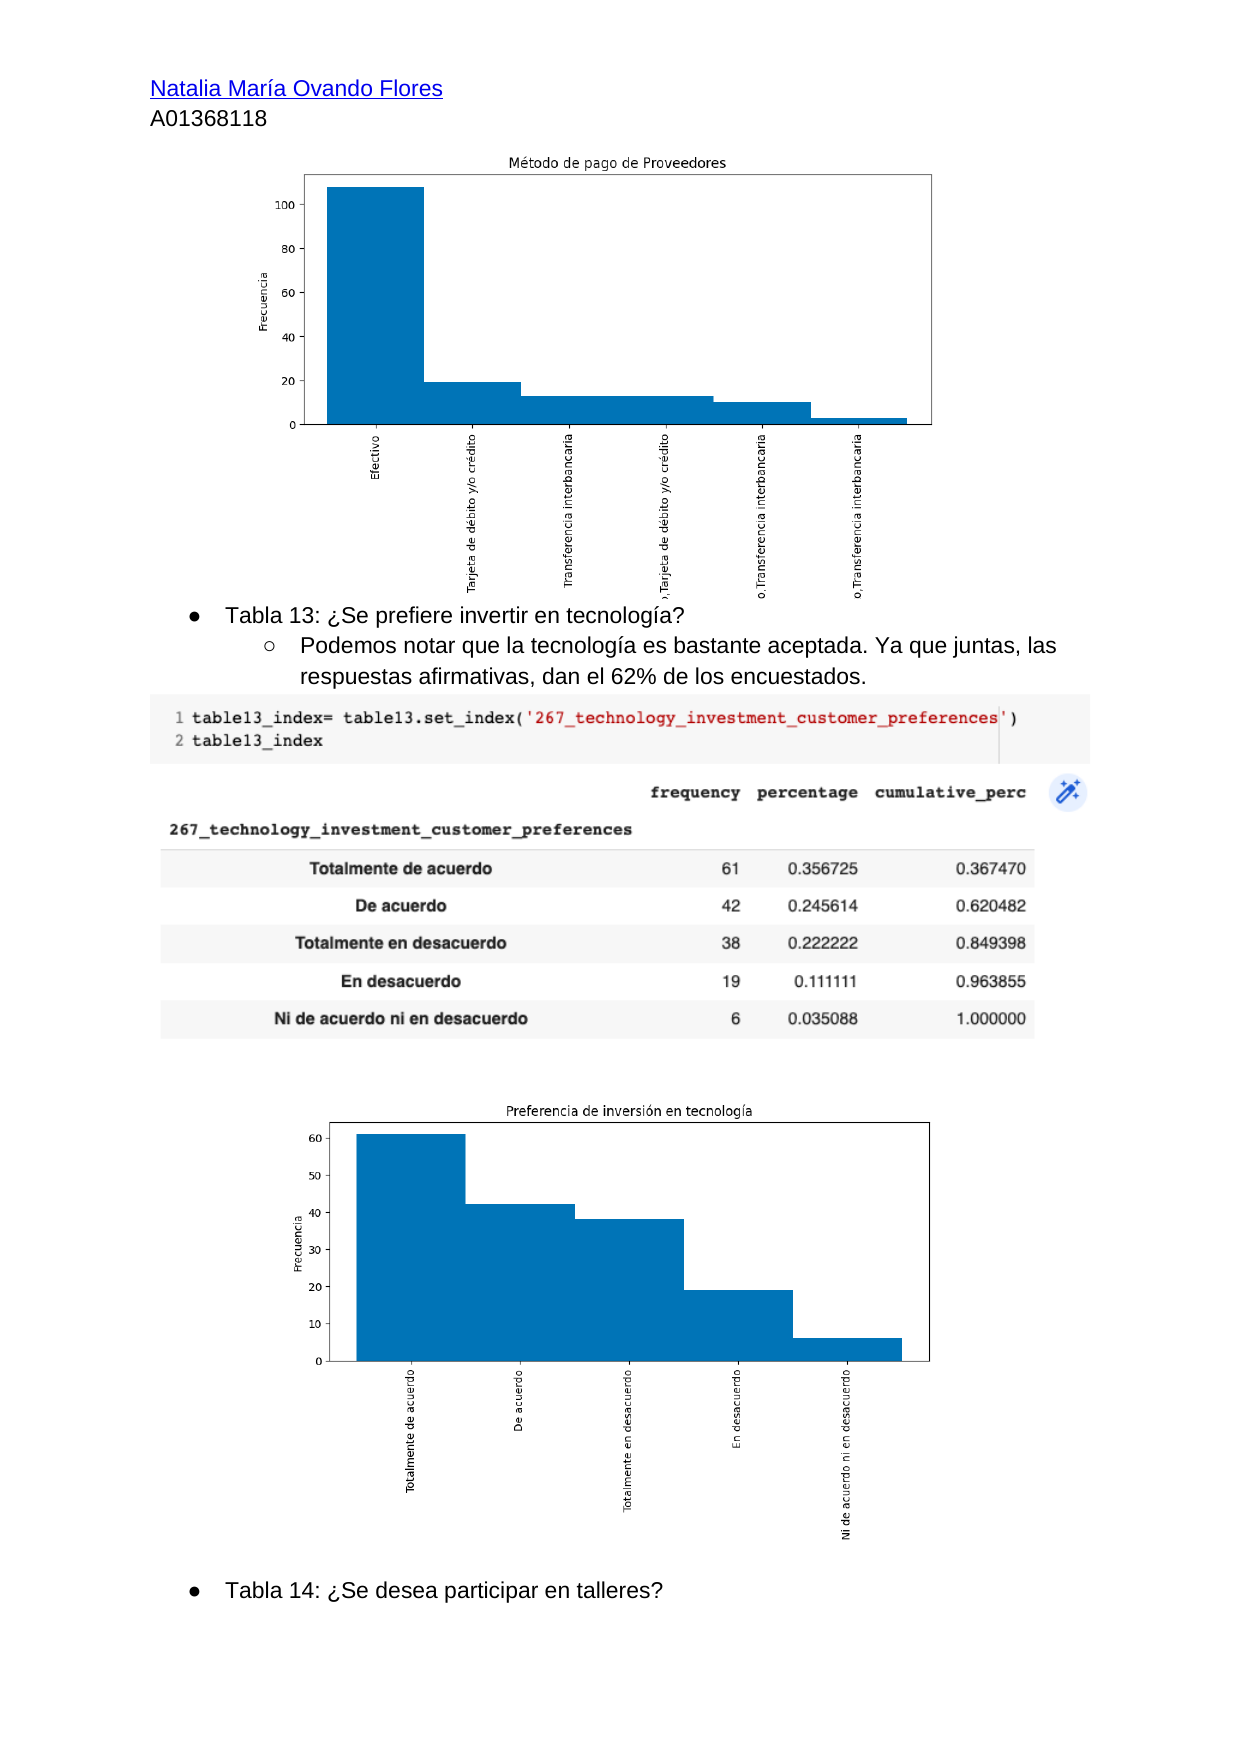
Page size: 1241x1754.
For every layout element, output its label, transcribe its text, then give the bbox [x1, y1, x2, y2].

list Tabla 13: ¿Se prefiere invertir en tecnología? [187, 602, 1090, 629]
picture [150, 692, 1091, 1064]
picture [288, 1097, 952, 1543]
list Podemos notar que la tecnología es bastante aceptada. Ya que juntas, las respuestas afirmativas, dan el 62% de los encuestados. [262, 632, 1090, 689]
picture [253, 150, 987, 599]
list Tabla 14: ¿Se desea participar en talleres? [187, 1577, 1090, 1603]
